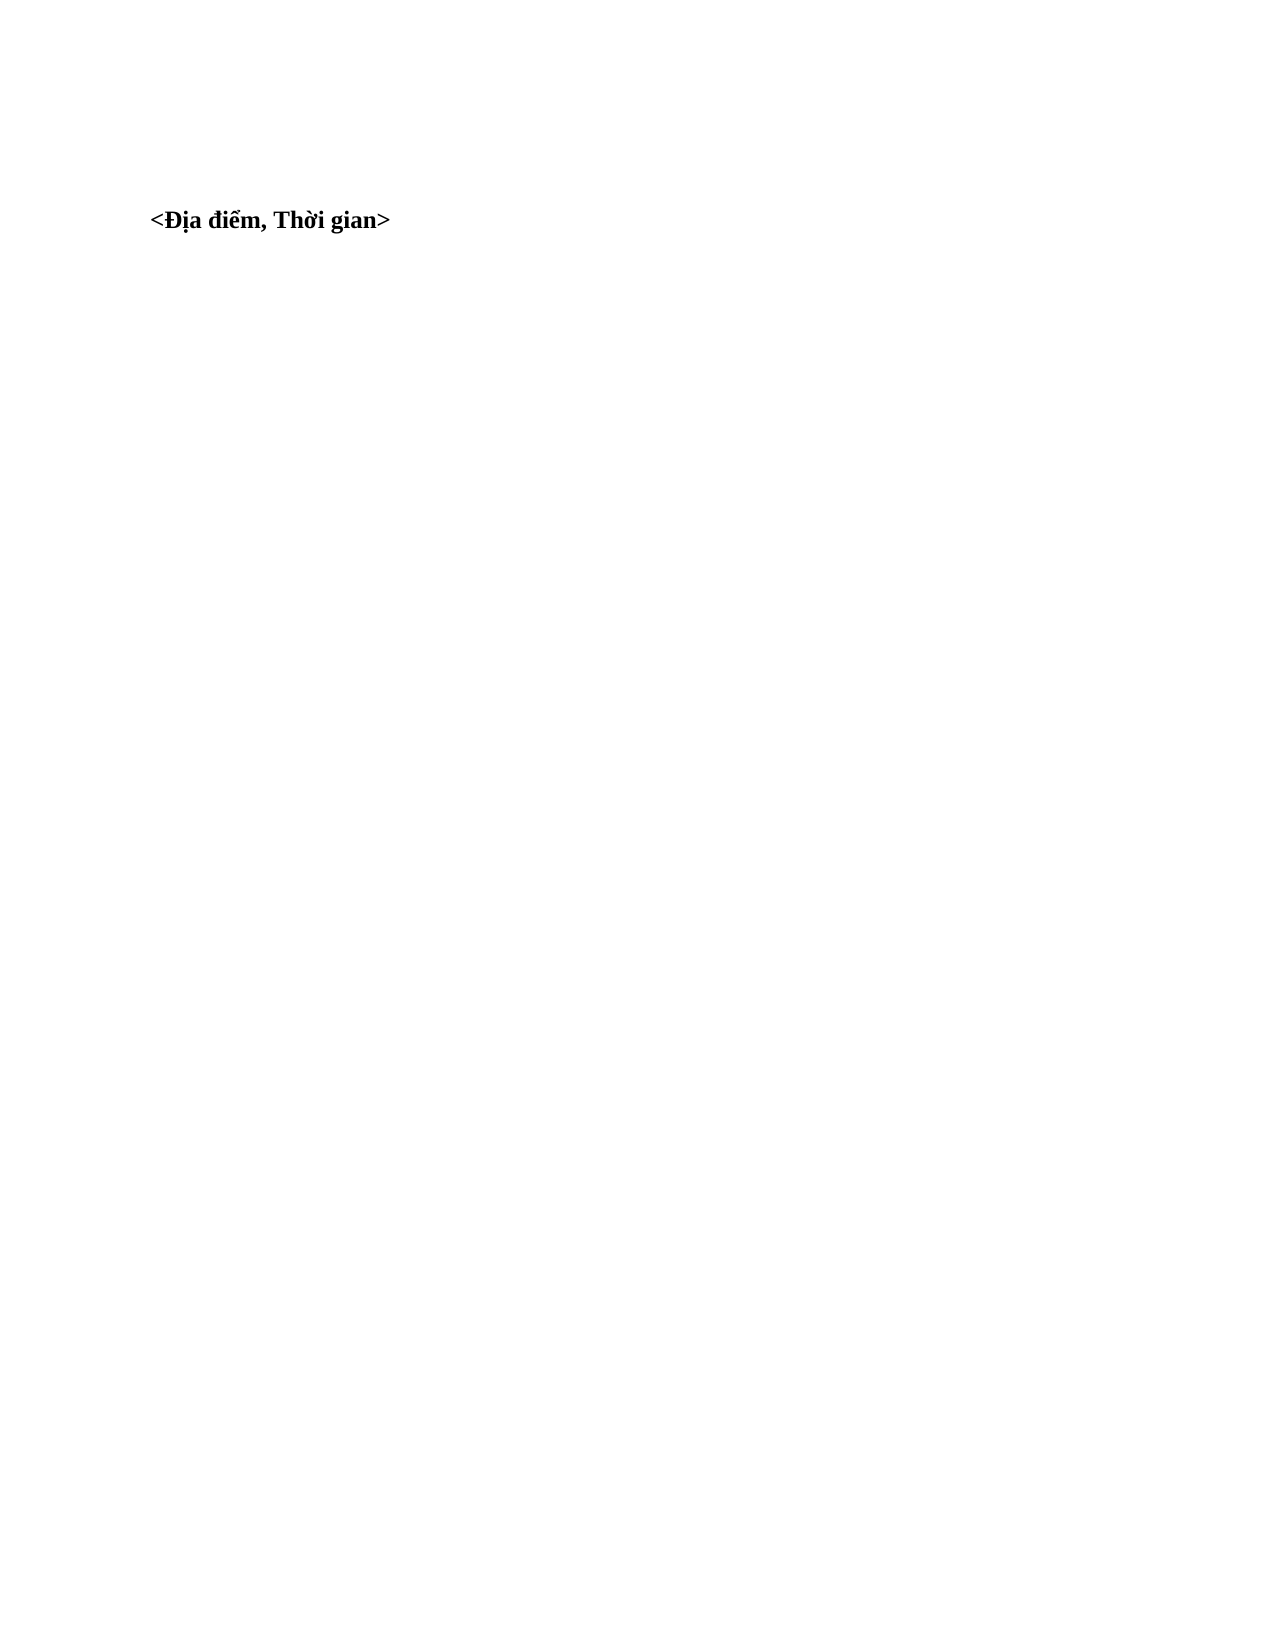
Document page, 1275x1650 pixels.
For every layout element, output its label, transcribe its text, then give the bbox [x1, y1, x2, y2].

subtitle <Địa điểm, Thời gian> [150, 206, 1125, 234]
